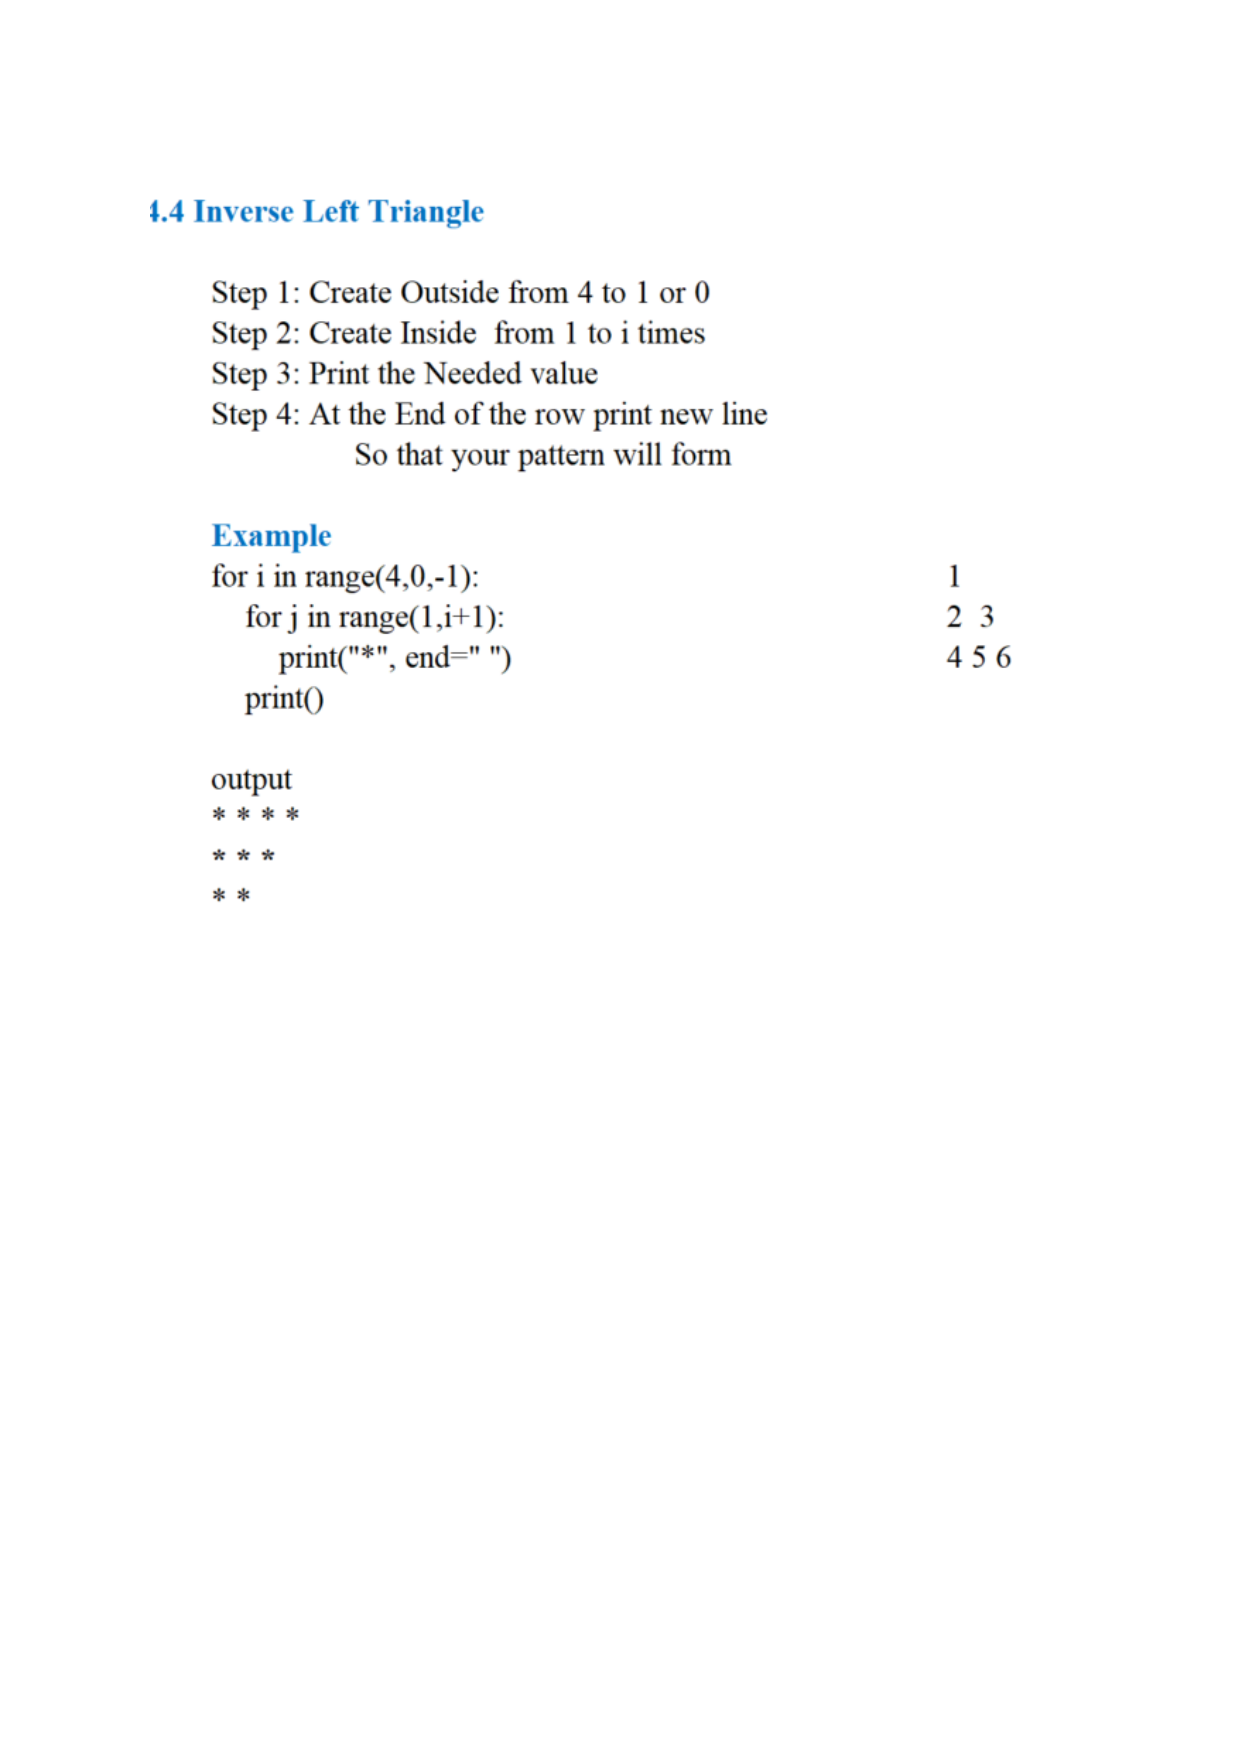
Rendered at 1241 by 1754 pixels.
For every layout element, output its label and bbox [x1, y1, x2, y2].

picture [150, 150, 1091, 924]
